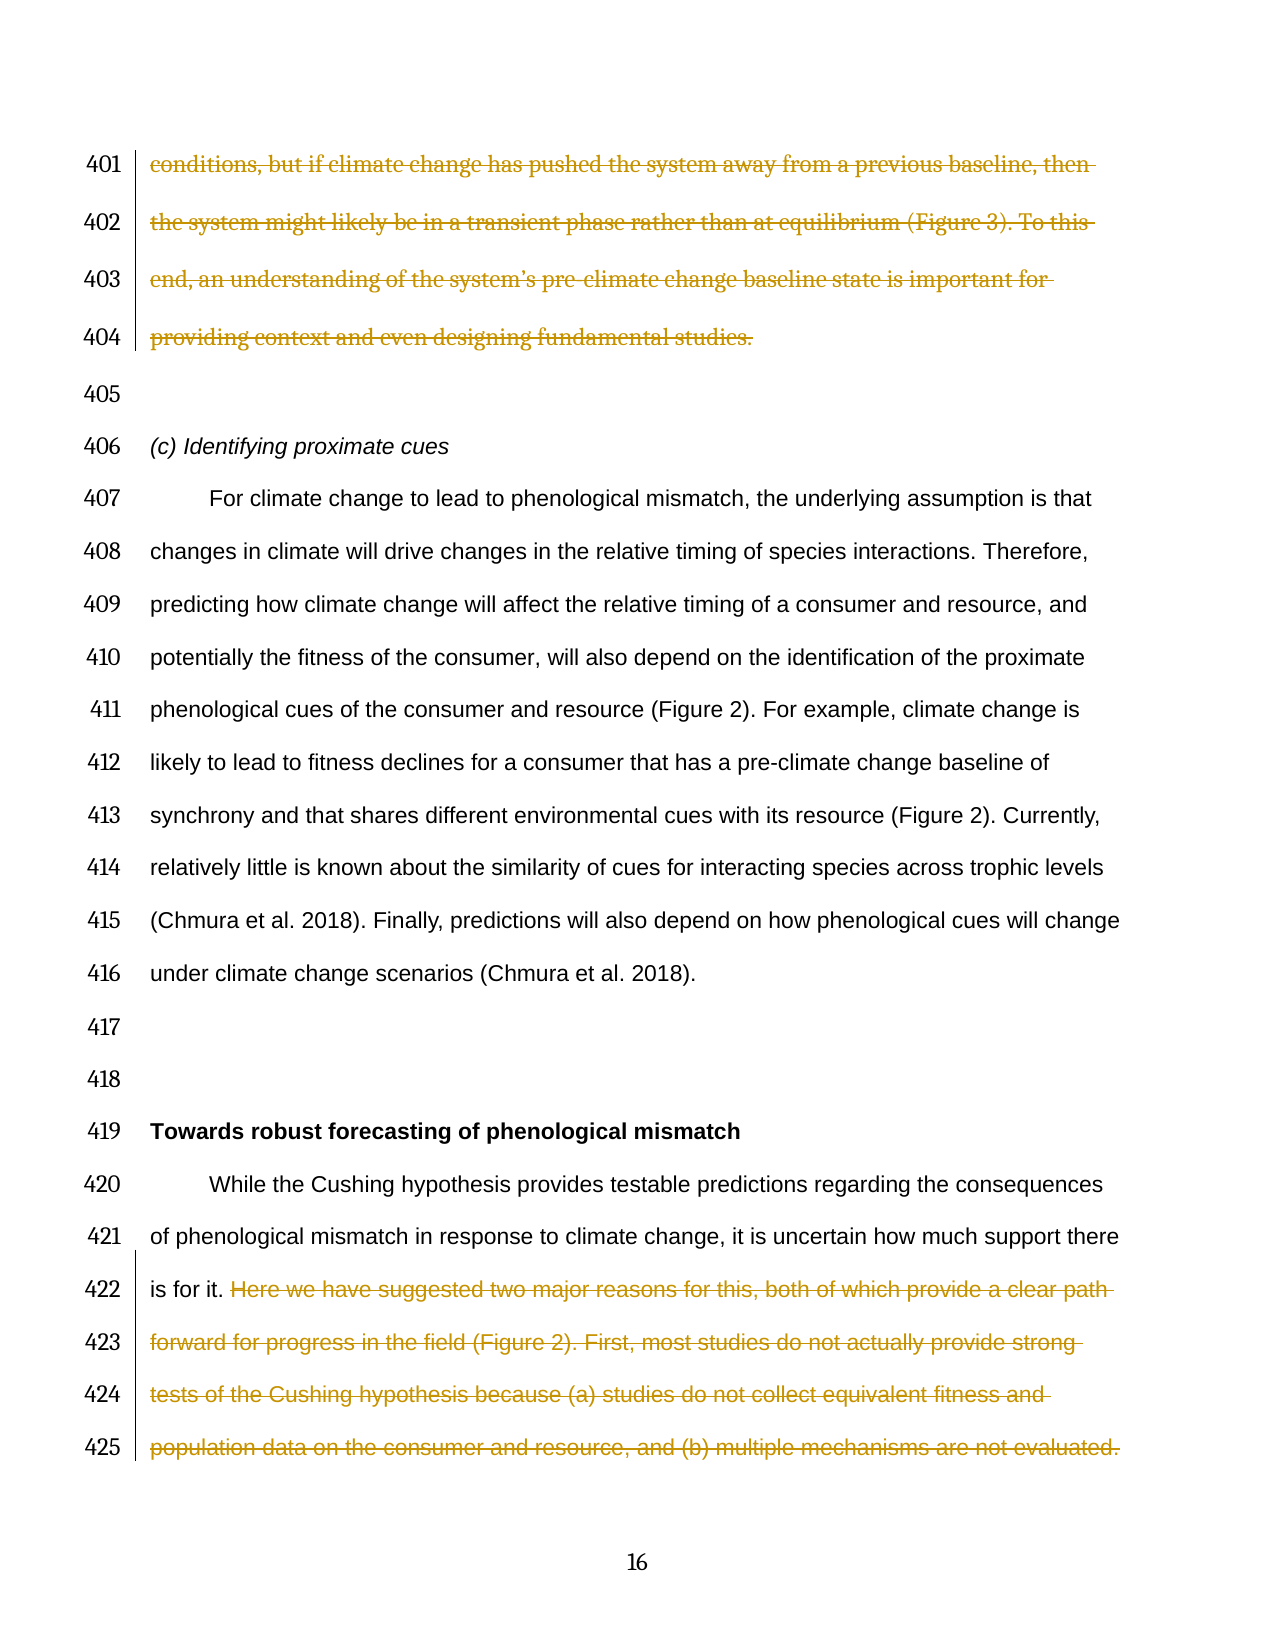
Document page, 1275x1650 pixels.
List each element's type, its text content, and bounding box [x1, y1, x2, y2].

text For climate change to lead to phenological mismatch, the underlying assumption is that changes in climate will drive changes in the relative timing of species interactions. Therefore, predicting how climate change will affect the relative timing of a consumer and resource, and potentially the fitness of the consumer, will also depend on the identification of the proximate phenological cues of the consumer and resource (Figure 2). For example, climate change is likely to lead to fitness declines for a consumer that has a pre-climate change baseline of synchrony and that shares different environmental cues with its resource (Figure 2). Currently, relatively little is known about the similarity of cues for interacting species across trophic levels (Chmura et al. 2018). Finally, predictions will also depend on how phenological cues will change under climate change scenarios (Chmura et al. 2018). [150, 485, 1125, 986]
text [150, 1171, 1125, 1461]
text (c) Identifying proximate cues [150, 433, 1125, 459]
text Towards robust forecasting of phenological mismatch [150, 1118, 1125, 1144]
